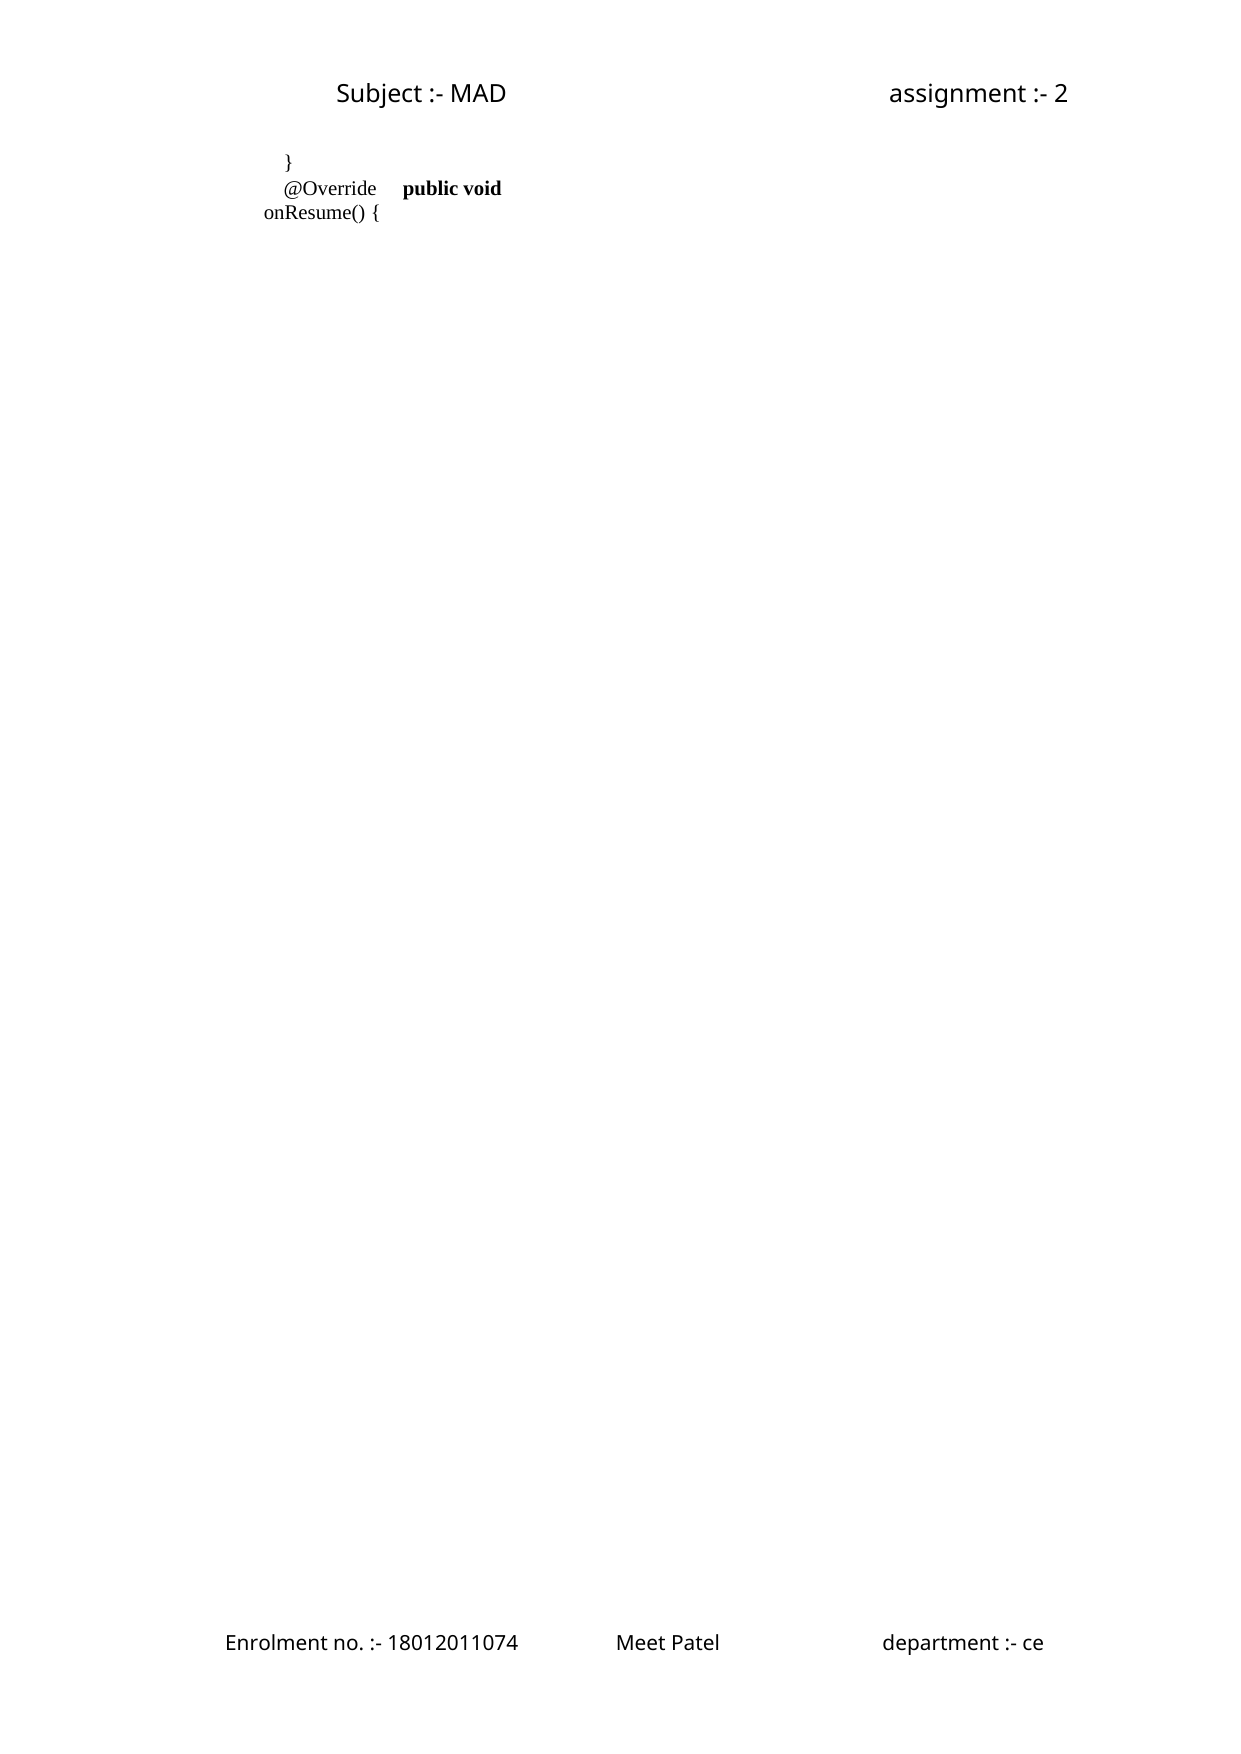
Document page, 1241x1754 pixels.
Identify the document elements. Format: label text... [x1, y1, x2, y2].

text } [262, 150, 1090, 174]
text @Override public void onResume() { [262, 176, 510, 224]
